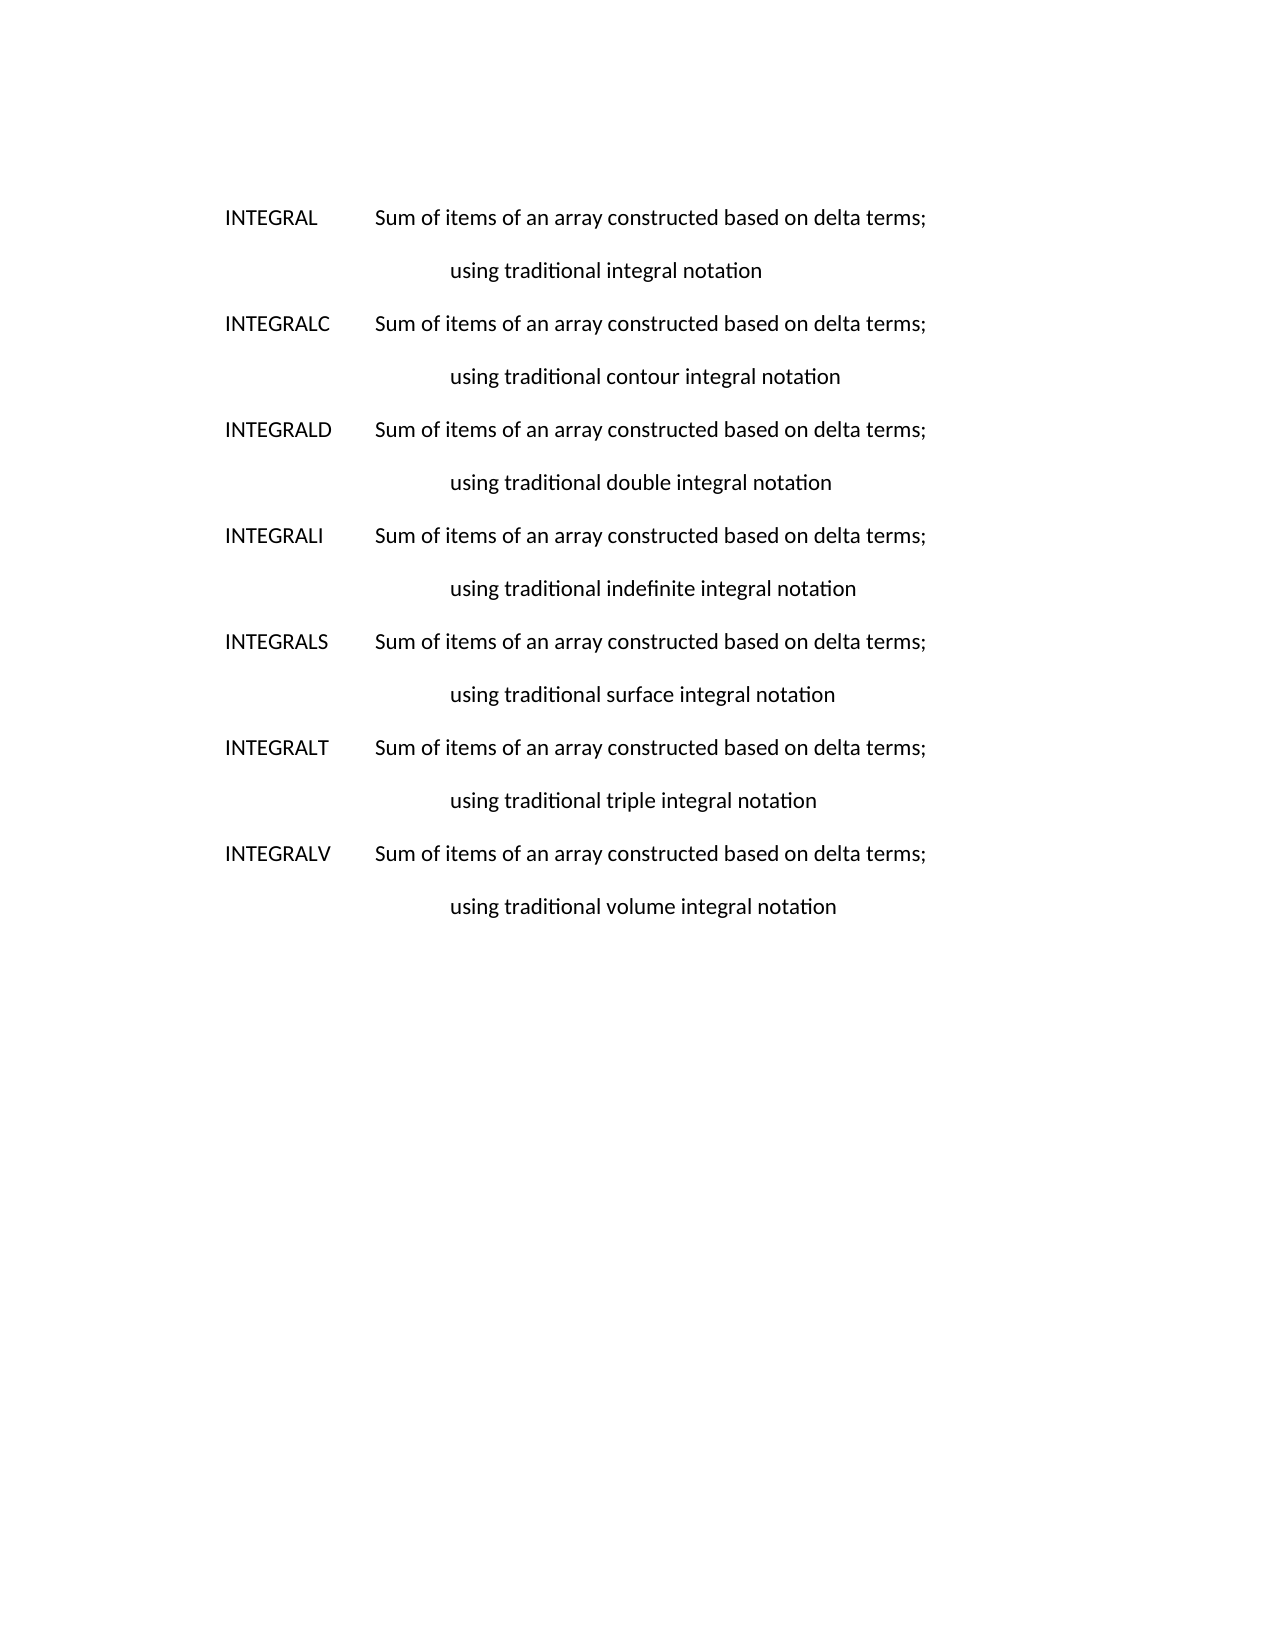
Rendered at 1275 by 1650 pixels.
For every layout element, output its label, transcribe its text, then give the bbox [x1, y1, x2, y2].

text INTEGRALV Sum of items of an array constructed based on delta terms; [150, 839, 1125, 867]
text INTEGRALD Sum of items of an array constructed based on delta terms; [150, 415, 1125, 443]
text INTEGRAL Sum of items of an array constructed based on delta terms; [150, 203, 1125, 231]
text using traditional surface integral notation [375, 680, 1125, 708]
text using traditional integral notation [375, 256, 1125, 284]
text INTEGRALS Sum of items of an array constructed based on delta terms; [150, 627, 1125, 655]
text using traditional triple integral notation [375, 786, 1125, 814]
text INTEGRALI Sum of items of an array constructed based on delta terms; [150, 521, 1125, 549]
text using traditional indefinite integral notation [375, 574, 1125, 602]
text using traditional contour integral notation [375, 362, 1125, 390]
text using traditional double integral notation [375, 468, 1125, 496]
text INTEGRALT Sum of items of an array constructed based on delta terms; [150, 733, 1125, 761]
text using traditional volume integral notation [375, 892, 1125, 920]
text INTEGRALC Sum of items of an array constructed based on delta terms; [150, 309, 1125, 337]
